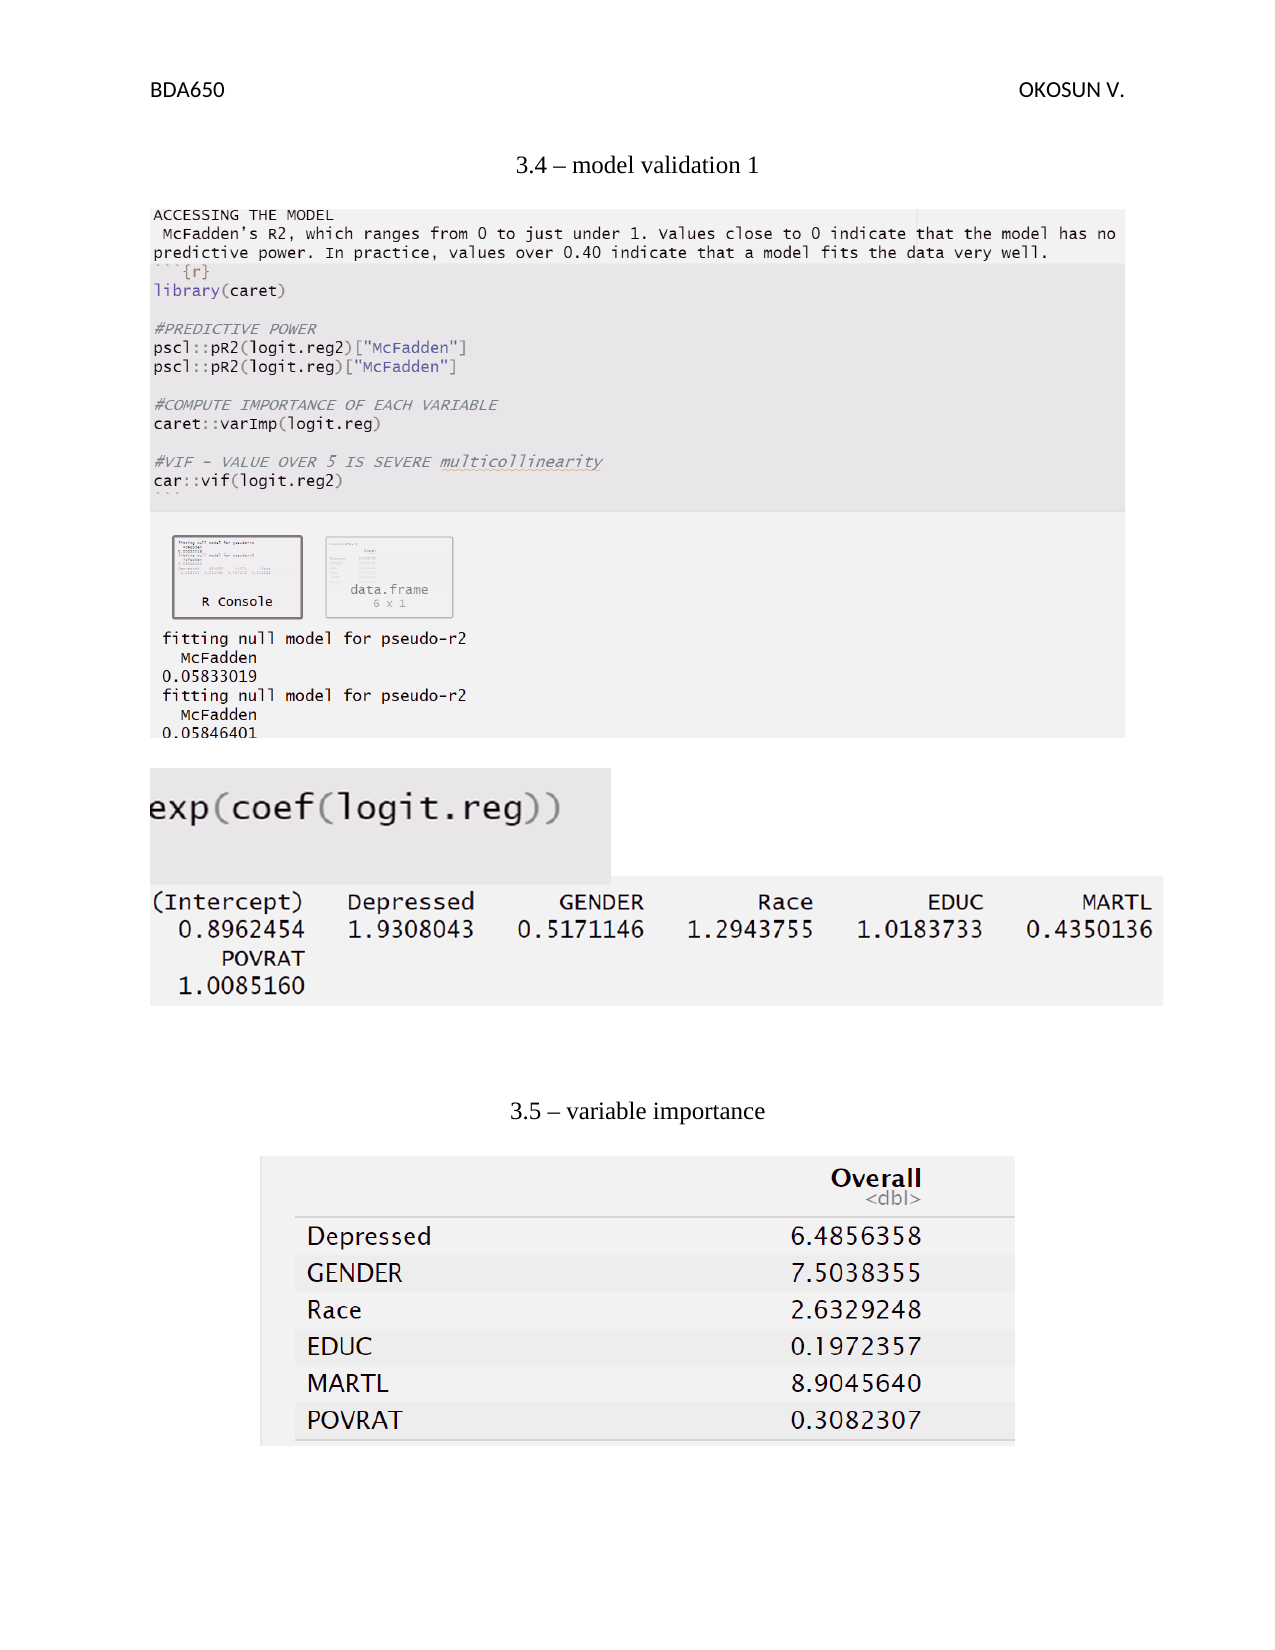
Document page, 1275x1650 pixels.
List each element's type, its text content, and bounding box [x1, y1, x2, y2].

picture [260, 1156, 1015, 1446]
text 3.5 – variable importance [150, 1096, 1125, 1125]
picture [150, 768, 1164, 1006]
picture [150, 209, 1125, 738]
text 3.4 – model validation 1 [150, 150, 1125, 179]
